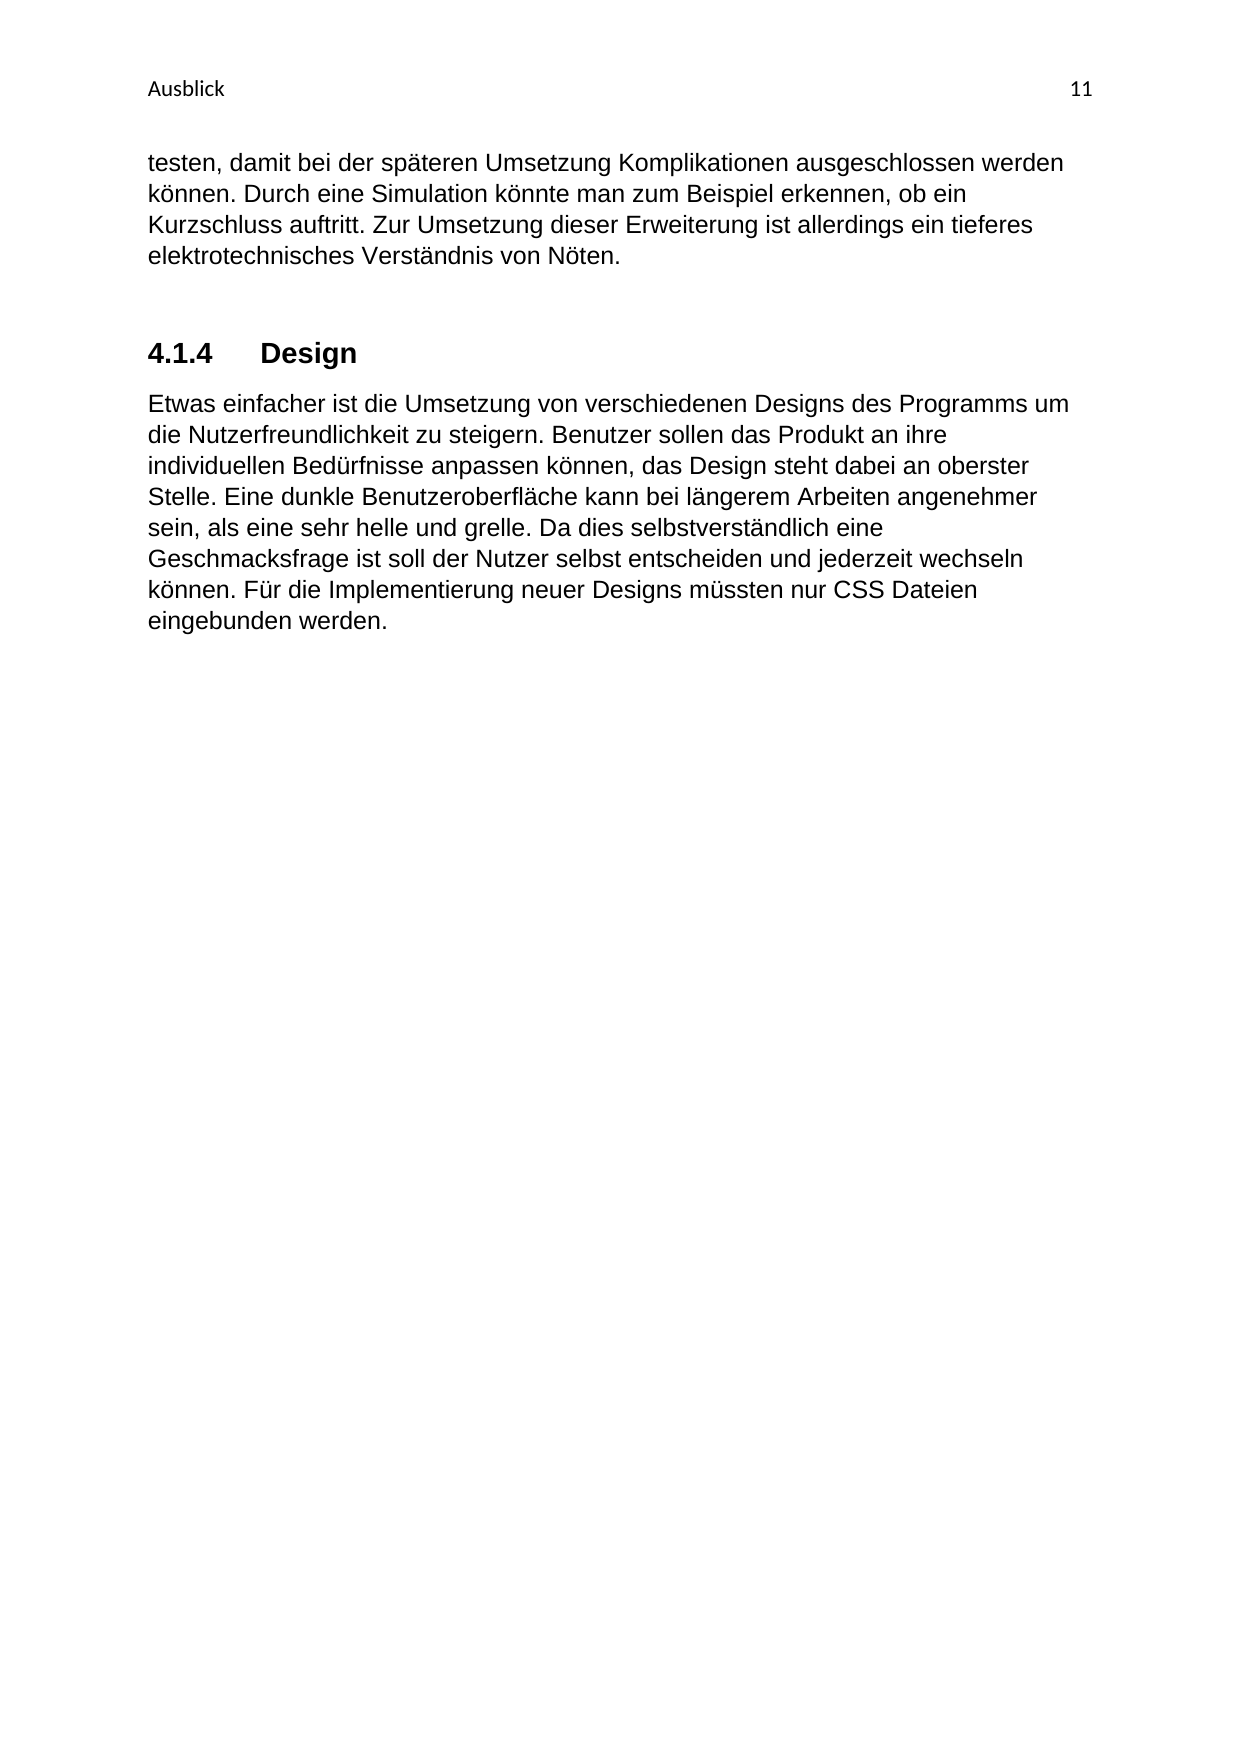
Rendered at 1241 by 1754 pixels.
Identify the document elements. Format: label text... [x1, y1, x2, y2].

list Design [148, 336, 1093, 370]
text Etwas einfacher ist die Umsetzung von verschiedenen Designs des Programms um die Nutzerfreundlichkeit zu steigern. Benutzer sollen das Produkt an ihre individuellen Bedürfnisse anpassen können, das Design steht dabei an oberster Stelle. Eine dunkle Benutzeroberfläche kann bei längerem Arbeiten angenehmer sein, als eine sehr helle und grelle. Da dies selbstverständlich eine Geschmacksfrage ist soll der Nutzer selbst entscheiden und jederzeit wechseln können. Für die Implementierung neuer Designs müssten nur CSS Dateien eingebunden werden. [148, 389, 1093, 635]
